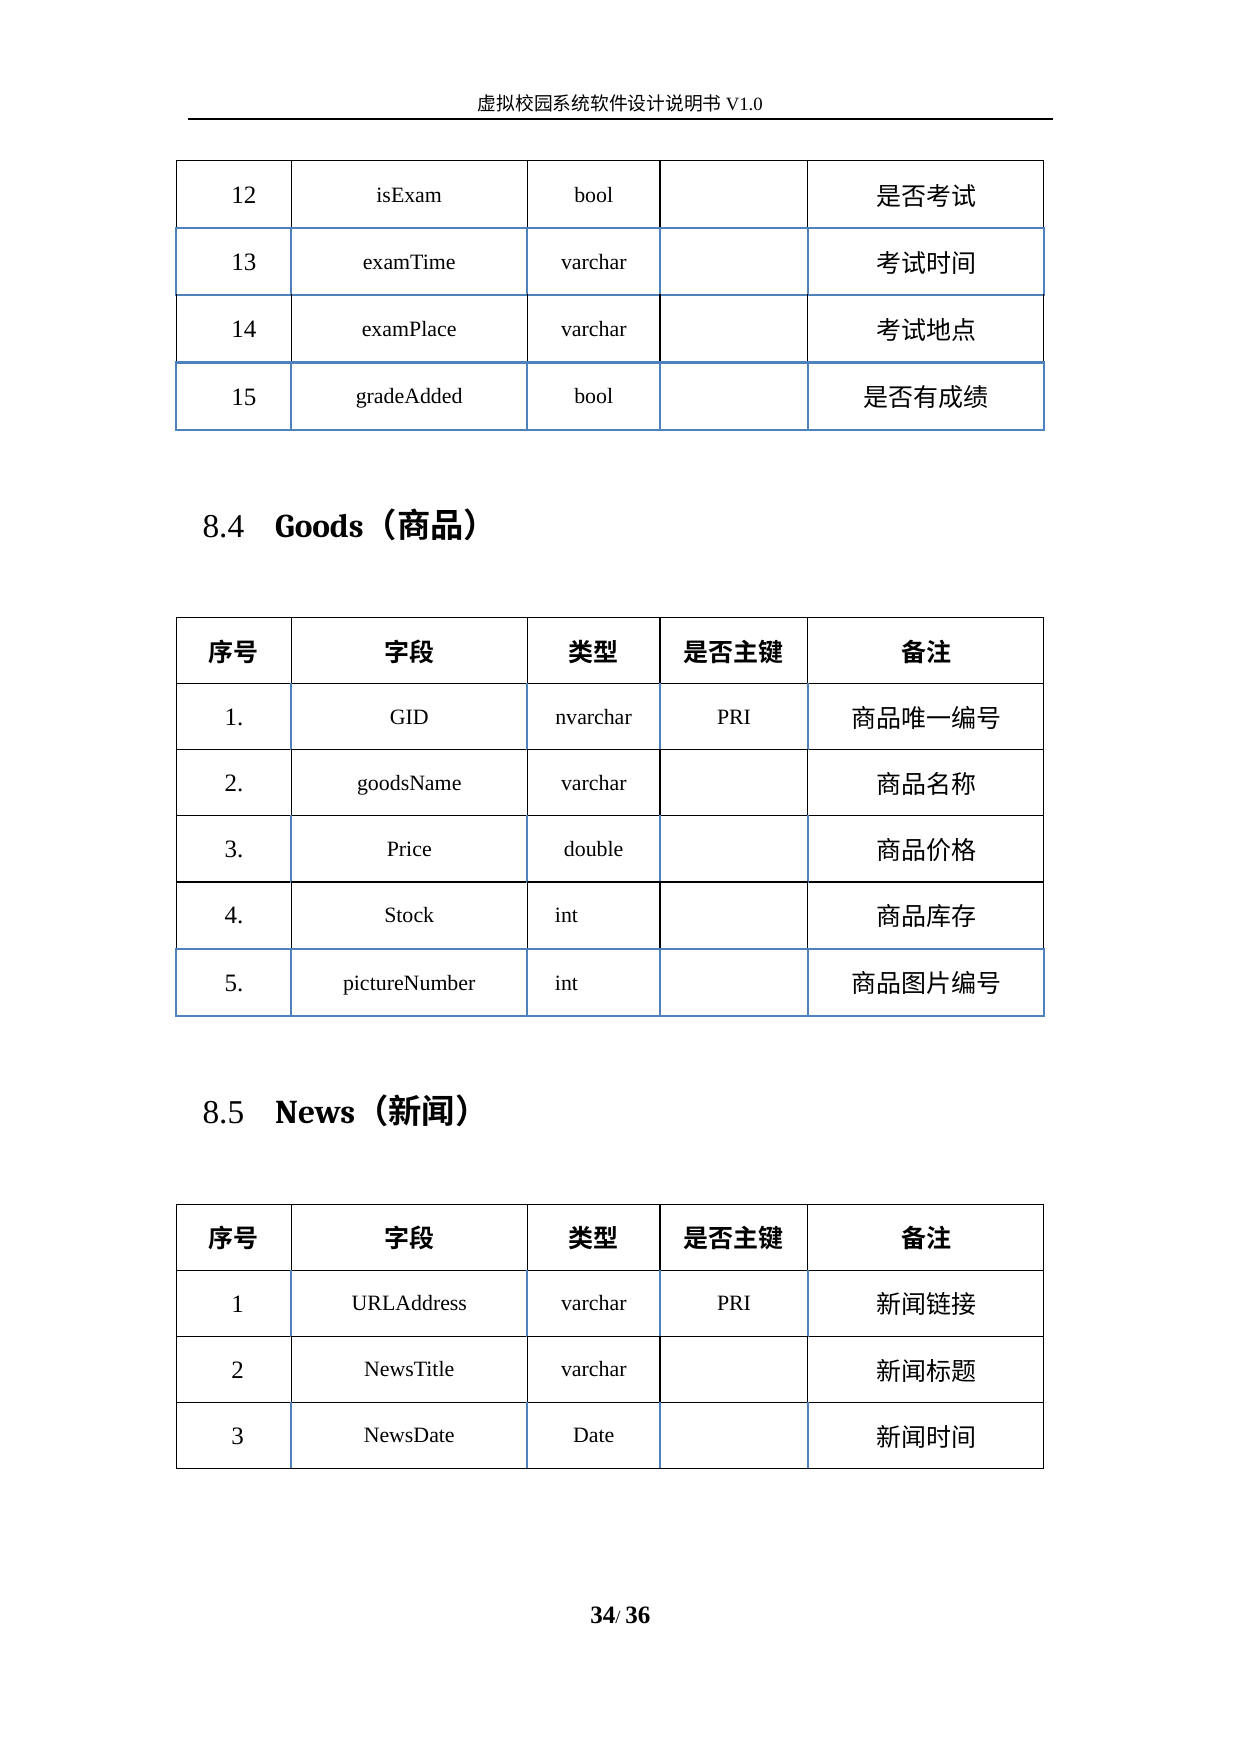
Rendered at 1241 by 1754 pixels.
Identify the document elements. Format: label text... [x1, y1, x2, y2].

subtitle Goods（商品） [202, 490, 1053, 555]
table_cell Price [292, 816, 526, 881]
table_cell [661, 296, 807, 361]
table_cell double [528, 816, 659, 881]
table_cell pictureNumber [292, 950, 526, 1014]
table_cell [661, 883, 807, 947]
table_cell [177, 816, 290, 881]
table_cell 考试地点 [808, 296, 1043, 361]
table_cell 15 [177, 364, 290, 428]
table_header 备注 [808, 1205, 1043, 1269]
table_cell Stock [292, 883, 527, 947]
table_cell 新闻链接 [809, 1271, 1043, 1336]
table_cell PRI [661, 1271, 807, 1336]
table_cell 2 [177, 1337, 291, 1402]
subtitle News（新闻） [202, 1076, 1053, 1141]
table_cell 商品价格 [809, 816, 1043, 881]
table_header 备注 [808, 618, 1043, 683]
table_cell [177, 750, 291, 815]
table_header 是否主键 [661, 618, 807, 683]
table_cell isExam [292, 161, 527, 227]
table_header 序号 [177, 1205, 291, 1269]
table_cell [177, 684, 290, 749]
table_header 字段 [292, 1205, 527, 1269]
table_cell 3 [177, 1403, 290, 1468]
table_cell [177, 950, 290, 1014]
table_cell 12 [177, 161, 291, 227]
table_header 是否主键 [661, 1205, 807, 1269]
table_cell 新闻标题 [808, 1337, 1043, 1402]
table_cell int [528, 883, 659, 947]
table_cell varchar [528, 296, 659, 361]
table_cell varchar [528, 1271, 659, 1336]
table_cell [661, 950, 807, 1014]
table_cell 商品库存 [808, 883, 1043, 947]
table_cell URLAddress [292, 1271, 526, 1336]
table_header 字段 [292, 618, 527, 683]
table_cell 商品唯一编号 [809, 684, 1043, 749]
table_header 类型 [528, 1205, 659, 1269]
table_cell 商品图片编号 [809, 950, 1043, 1014]
table_cell Date [528, 1403, 659, 1468]
table_cell 新闻时间 [809, 1403, 1043, 1468]
table_cell [661, 229, 807, 294]
table_cell NewsDate [292, 1403, 526, 1468]
table_cell [661, 1403, 807, 1468]
table_cell examPlace [292, 296, 527, 361]
table_header 序号 [177, 618, 291, 683]
table_cell 13 [177, 229, 290, 294]
table_cell bool [528, 161, 659, 227]
table_cell goodsName [292, 750, 527, 815]
table_cell 是否有成绩 [809, 364, 1043, 428]
table_cell [661, 1337, 807, 1402]
table_cell [661, 750, 807, 815]
table_cell varchar [528, 229, 659, 294]
table_cell bool [528, 364, 659, 428]
table_cell NewsTitle [292, 1337, 527, 1402]
table_cell [661, 161, 807, 227]
table_cell 考试时间 [809, 229, 1043, 294]
table_cell [177, 883, 291, 947]
table_cell varchar [528, 750, 659, 815]
table_cell [661, 816, 807, 881]
table_cell 1 [177, 1271, 290, 1336]
table_cell nvarchar [528, 684, 659, 749]
table_header 类型 [528, 618, 659, 683]
table_cell varchar [528, 1337, 659, 1402]
table_cell PRI [661, 684, 807, 749]
table_cell 是否考试 [808, 161, 1043, 227]
table_cell examTime [292, 229, 526, 294]
table_cell [661, 364, 807, 428]
table_cell int [528, 950, 659, 1014]
table_cell gradeAdded [292, 364, 526, 428]
table_cell GID [292, 684, 526, 749]
table_cell 商品名称 [808, 750, 1043, 815]
table_cell 14 [177, 296, 291, 361]
